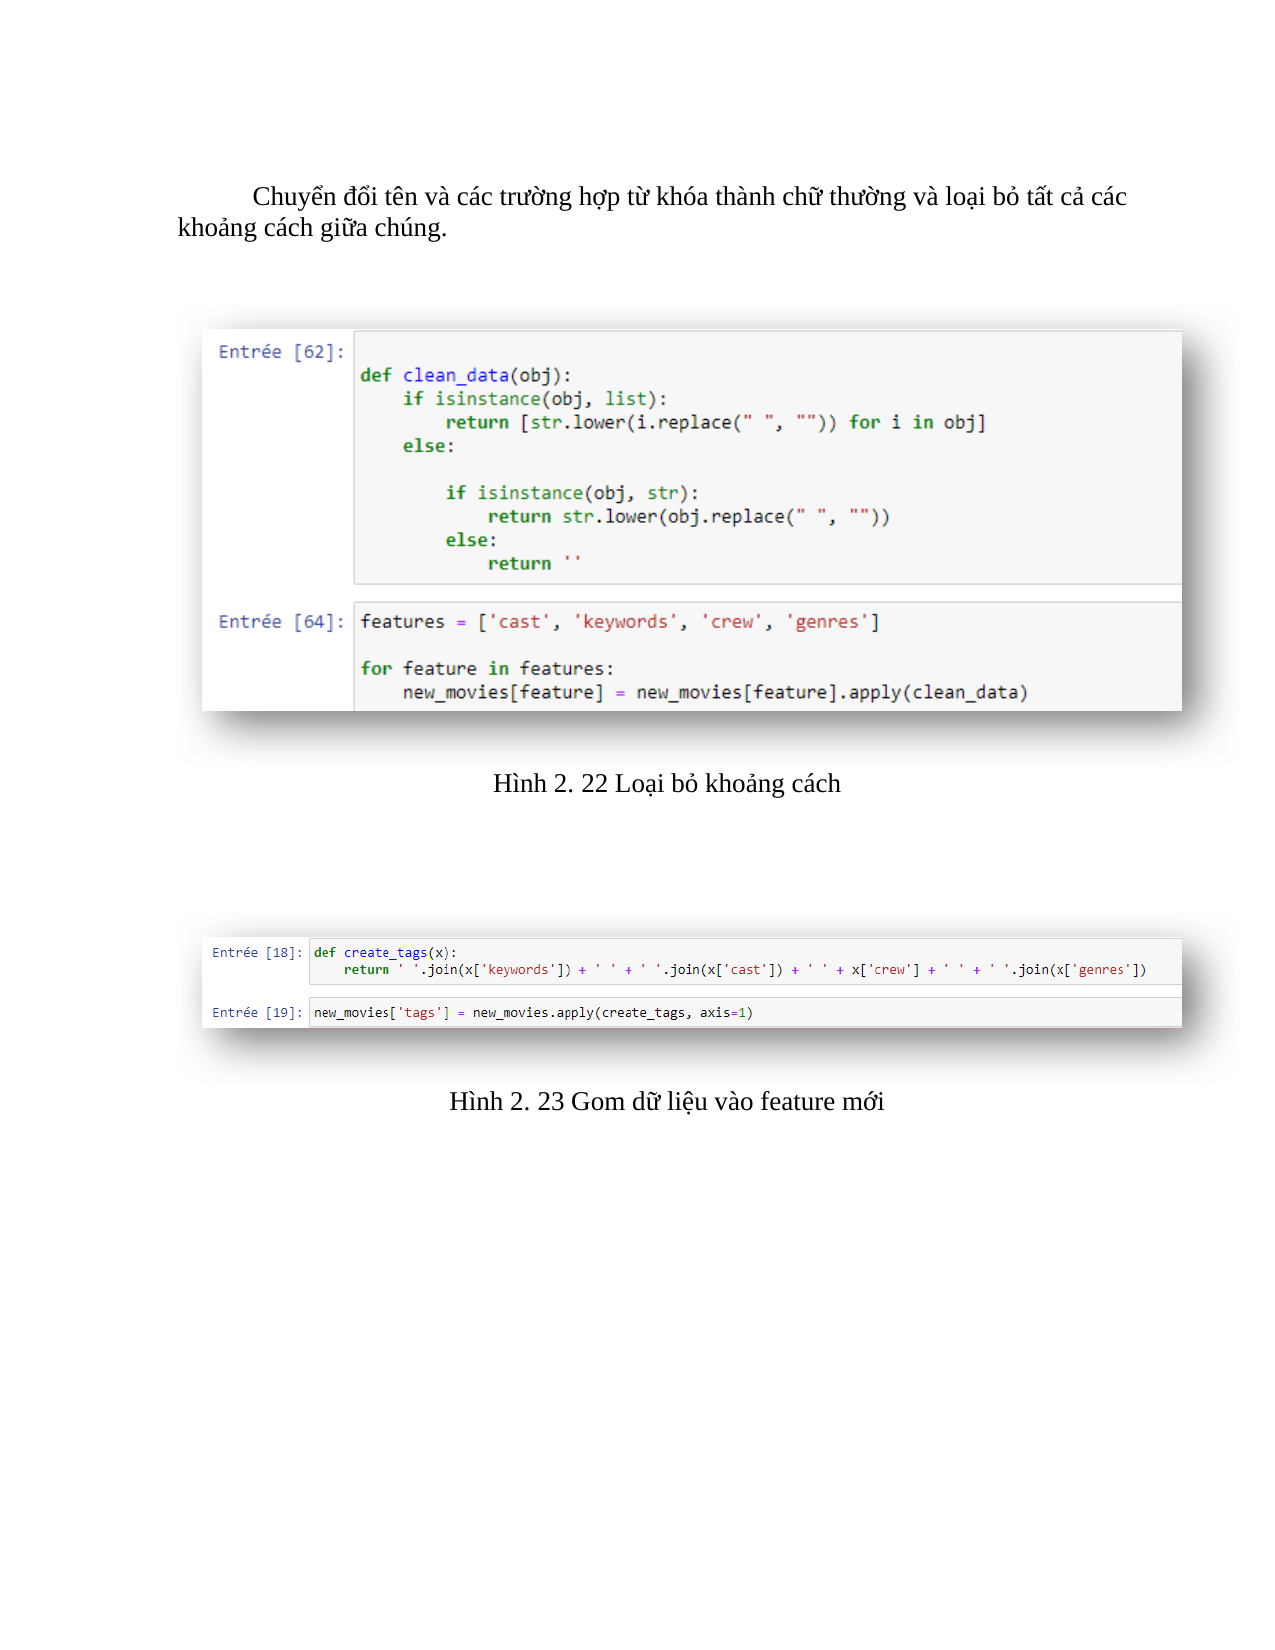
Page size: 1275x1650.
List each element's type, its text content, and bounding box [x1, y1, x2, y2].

text Chuyển đổi tên và các trường hợp từ khóa thành chữ thường và loại bỏ tất cả các khoảng cách giữa chúng. [177, 180, 1157, 243]
picture [202, 329, 1182, 711]
picture [202, 937, 1182, 1028]
